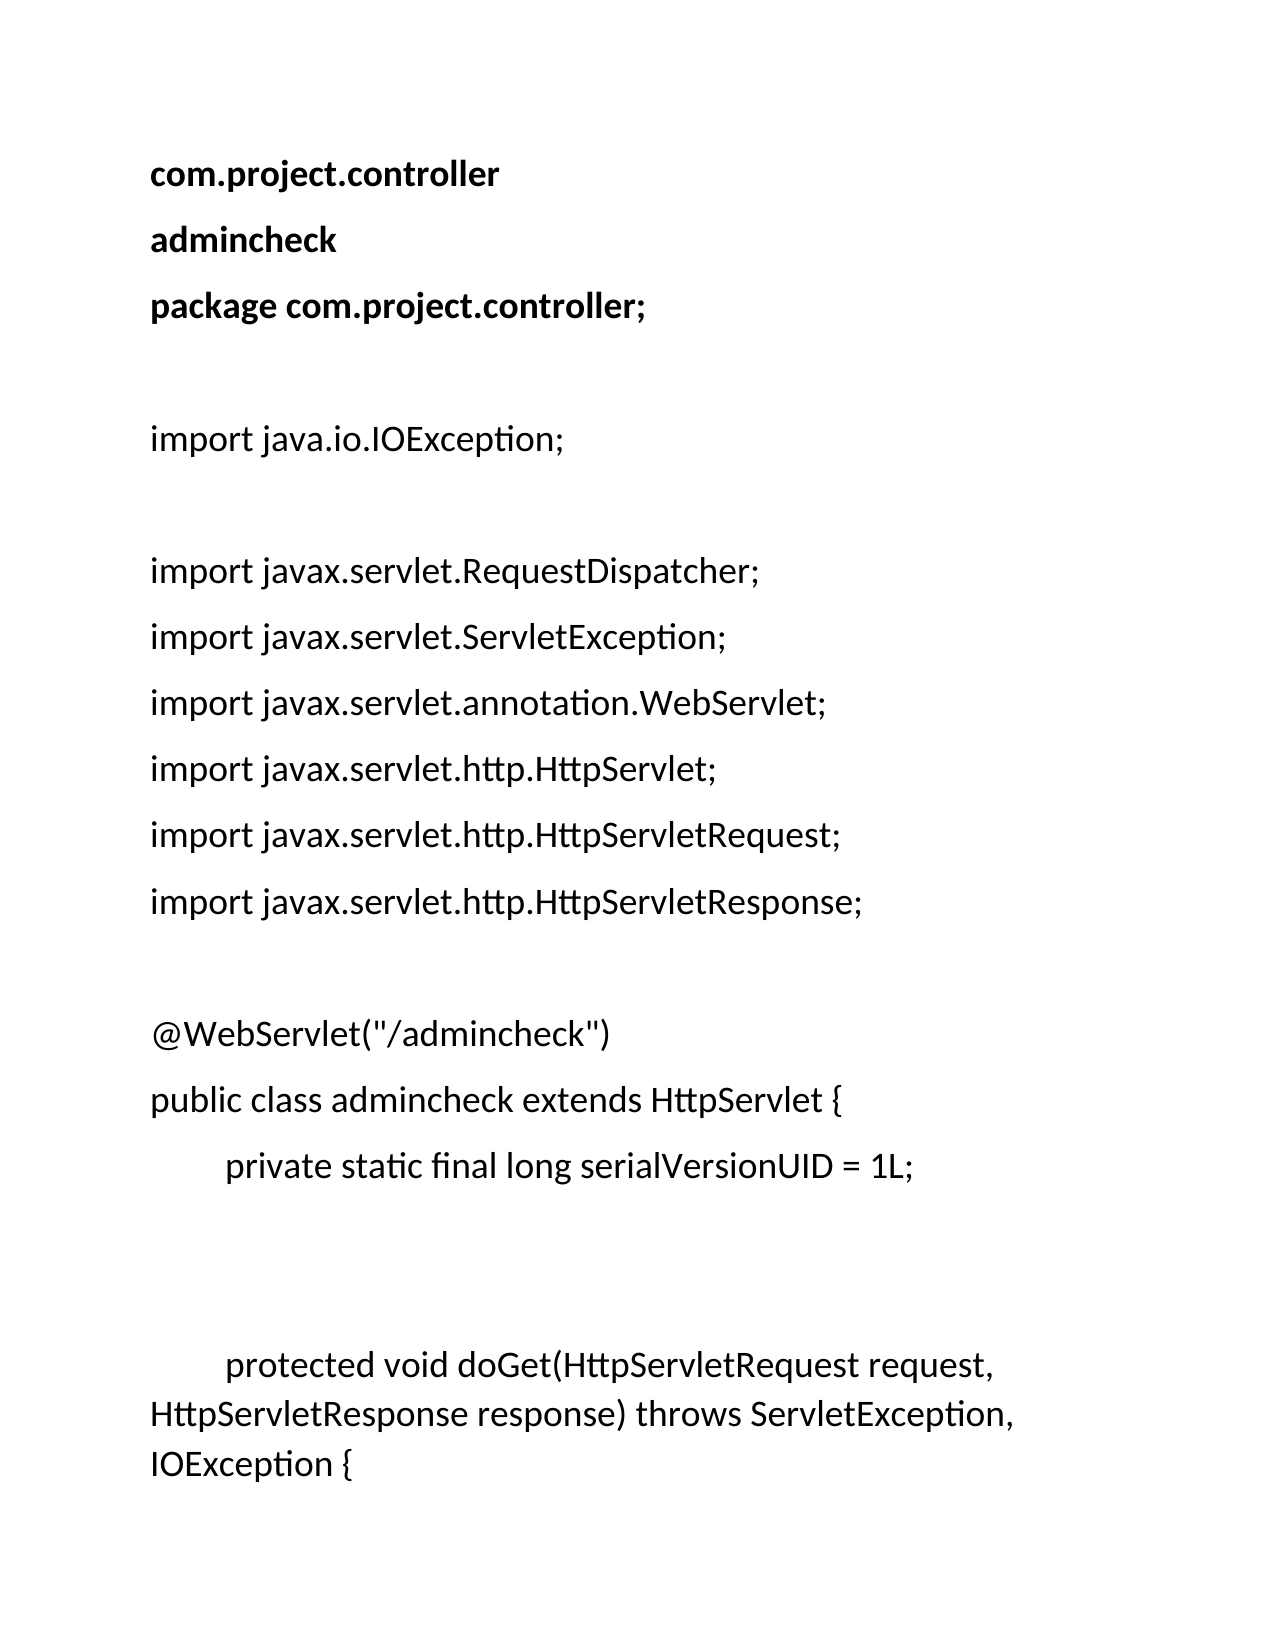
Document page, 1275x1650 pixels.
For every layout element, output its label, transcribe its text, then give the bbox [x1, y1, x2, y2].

text private static final long serialVersionUID = 1L; [150, 1142, 1125, 1188]
text com.project.controller [150, 150, 1125, 196]
text import javax.servlet.http.HttpServletResponse; [150, 878, 1125, 923]
text package com.project.controller; [150, 282, 1125, 328]
text import javax.servlet.RequestDispatcher; [150, 547, 1125, 593]
text import javax.servlet.http.HttpServlet; [150, 745, 1125, 791]
text protected void doGet(HttpServletRequest request, HttpServletResponse response) throws ServletException, IOException { [150, 1341, 1125, 1485]
text import javax.servlet.ServletException; [150, 613, 1125, 659]
text @WebServlet("/admincheck") [150, 1010, 1125, 1056]
text import javax.servlet.annotation.WebServlet; [150, 679, 1125, 725]
text import java.io.IOException; [150, 414, 1125, 460]
text public class admincheck extends HttpServlet { [150, 1076, 1125, 1122]
text import javax.servlet.http.HttpServletRequest; [150, 811, 1125, 857]
text admincheck [150, 216, 1125, 262]
